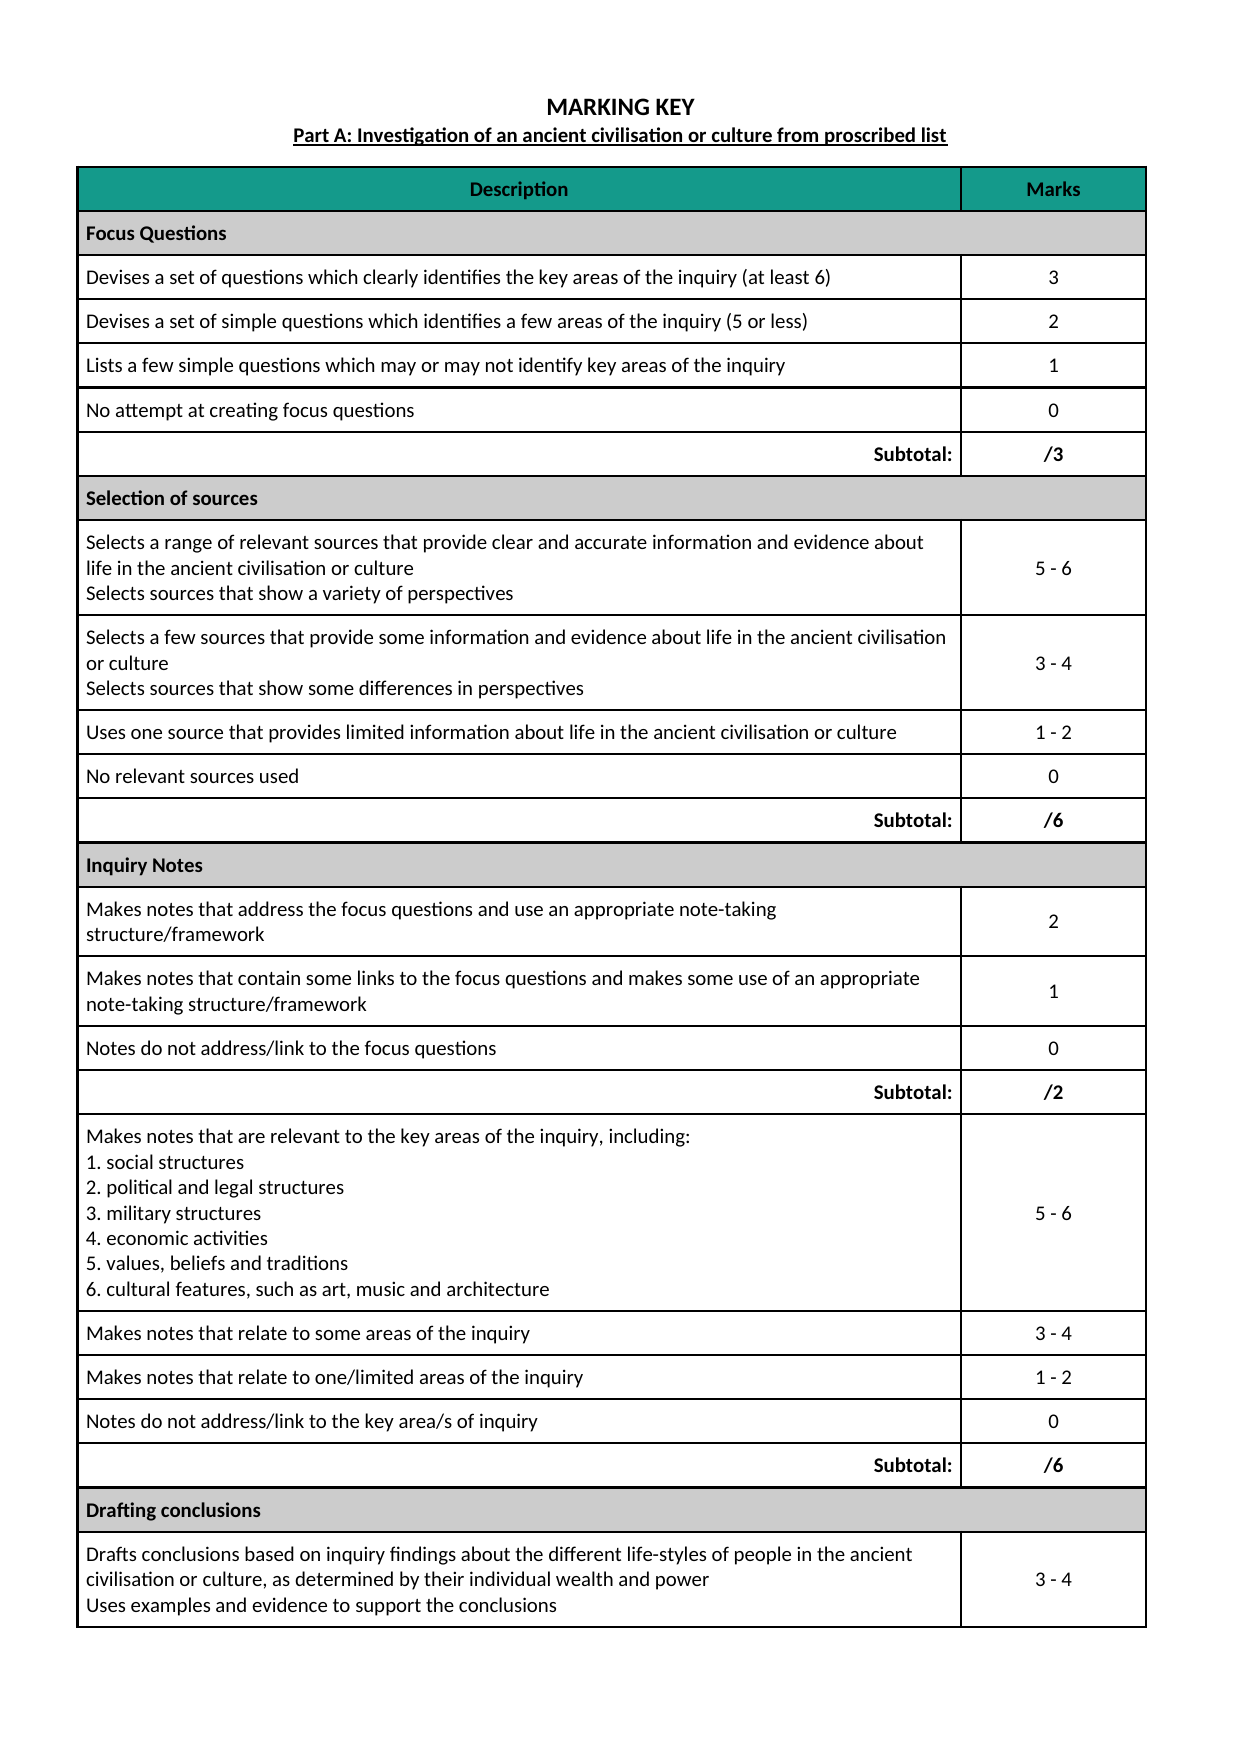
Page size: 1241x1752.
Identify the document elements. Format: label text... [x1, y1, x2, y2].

table_cell Selects a few sources that provide some information and evidence about life in the ancient civilisation or culture Selects sources that show some differences in perspectives [79, 616, 960, 709]
table_cell Uses one source that provides limited information about life in the ancient civilisation or culture [79, 711, 960, 753]
table_cell 0 [962, 389, 1145, 431]
table_cell Subtotal: [79, 799, 960, 841]
table_cell Drafts conclusions based on inquiry findings about the different life-styles of people in the ancient civilisation or culture, as determined by their individual wealth and power Uses examples and evidence to support the conclusions [79, 1533, 960, 1626]
table_cell Subtotal: [79, 433, 960, 475]
table_cell 1 - 2 [962, 711, 1145, 753]
table_cell 0 [962, 755, 1145, 797]
table_cell Makes notes that relate to some areas of the inquiry [79, 1312, 960, 1354]
table_cell 1 [962, 344, 1145, 386]
table_cell No relevant sources used [79, 755, 960, 797]
table_cell Makes notes that relate to one/limited areas of the inquiry [79, 1356, 960, 1398]
table_cell No attempt at creating focus questions [79, 389, 960, 431]
table_cell 3 - 4 [962, 1533, 1145, 1626]
table_cell Notes do not address/link to the focus questions [79, 1027, 960, 1069]
text MARKING KEY [89, 89, 1152, 123]
table_cell 3 - 4 [962, 1312, 1145, 1354]
table_header Description [79, 168, 960, 210]
table_cell Makes notes that address the focus questions and use an appropriate note-taking structure/framework [79, 888, 960, 955]
table_cell Inquiry Notes [79, 844, 1145, 886]
table_cell Drafting conclusions [79, 1489, 1145, 1531]
table_cell 2 [962, 888, 1145, 955]
table_header Marks [962, 168, 1145, 210]
table_cell 1 - 2 [962, 1356, 1145, 1398]
table_cell 5 - 6 [962, 521, 1145, 614]
table_cell /2 [962, 1071, 1145, 1113]
table_cell /6 [962, 799, 1145, 841]
table_cell 2 [962, 300, 1145, 342]
table_cell Devises a set of simple questions which identifies a few areas of the inquiry (5 or less) [79, 300, 960, 342]
table_cell Selection of sources [79, 477, 1145, 519]
table_cell Notes do not address/link to the key area/s of inquiry [79, 1400, 960, 1442]
table_cell Devises a set of questions which clearly identifies the key areas of the inquiry (at least 6) [79, 256, 960, 298]
table_cell Focus Questions [79, 212, 1145, 254]
table_cell 3 [962, 256, 1145, 298]
table_cell Makes notes that contain some links to the focus questions and makes some use of an appropriate note-taking structure/framework [79, 957, 960, 1025]
table_cell 0 [962, 1027, 1145, 1069]
table_cell Lists a few simple questions which may or may not identify key areas of the inquiry [79, 344, 960, 386]
table_cell /6 [962, 1444, 1145, 1486]
table_cell Subtotal: [79, 1071, 960, 1113]
table_cell Subtotal: [79, 1444, 960, 1486]
table_cell Makes notes that are relevant to the key areas of the inquiry, including: social structures political and legal structures military structures economic activities values, beliefs and traditions cultural features, such as art, music and architecture [79, 1115, 960, 1310]
table_cell 3 - 4 [962, 616, 1145, 709]
table_cell /3 [962, 433, 1145, 475]
table_cell Selects a range of relevant sources that provide clear and accurate information and evidence about life in the ancient civilisation or culture Selects sources that show a variety of perspectives [79, 521, 960, 614]
table_cell 1 [962, 957, 1145, 1025]
table_cell 5 - 6 [962, 1115, 1145, 1310]
text Part A: Investigation of an ancient civilisation or culture from proscribed list [89, 123, 1152, 148]
table_cell 0 [962, 1400, 1145, 1442]
